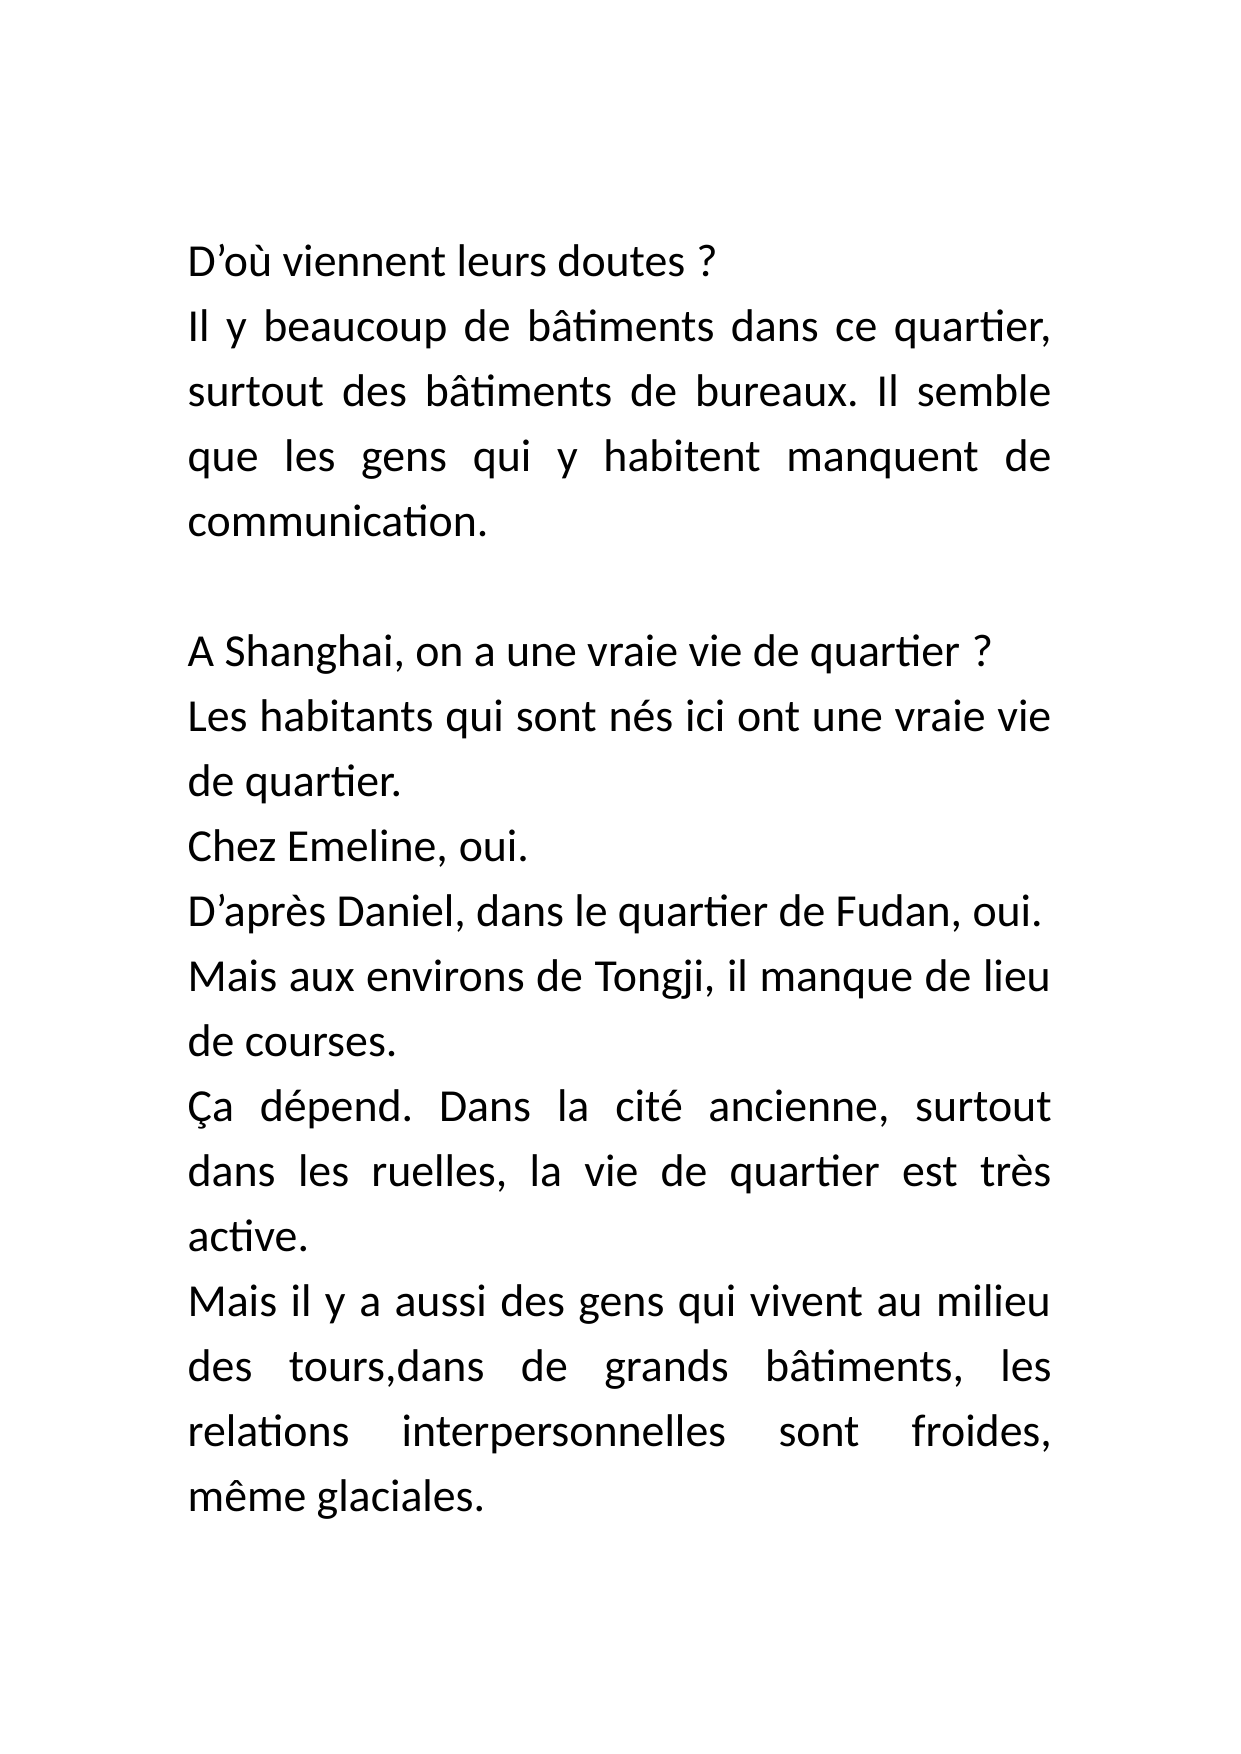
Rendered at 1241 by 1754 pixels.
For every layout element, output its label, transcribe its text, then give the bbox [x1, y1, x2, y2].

text Les habitants qui sont nés ici ont une vraie vie de quartier. [187, 682, 1053, 812]
text D’où viennent leurs doutes ? [187, 227, 1053, 292]
text D’après Daniel, dans le quartier de Fudan, oui. [187, 877, 1053, 942]
text Mais il y a aussi des gens qui vivent au milieu des tours,dans de grands bâtiments, les relations interpersonnelles sont froides, même glaciales. [187, 1267, 1053, 1527]
text Chez Emeline, oui. [187, 812, 1053, 877]
text A Shanghai, on a une vraie vie de quartier ? [187, 617, 1053, 682]
text Mais aux environs de Tongji, il manque de lieu de courses. [187, 942, 1053, 1072]
text Ça dépend. Dans la cité ancienne, surtout dans les ruelles, la vie de quartier est très active. [187, 1072, 1053, 1267]
text Il y beaucoup de bâtiments dans ce quartier, surtout des bâtiments de bureaux. Il semble que les gens qui y habitent manquent de communication. [187, 292, 1053, 552]
